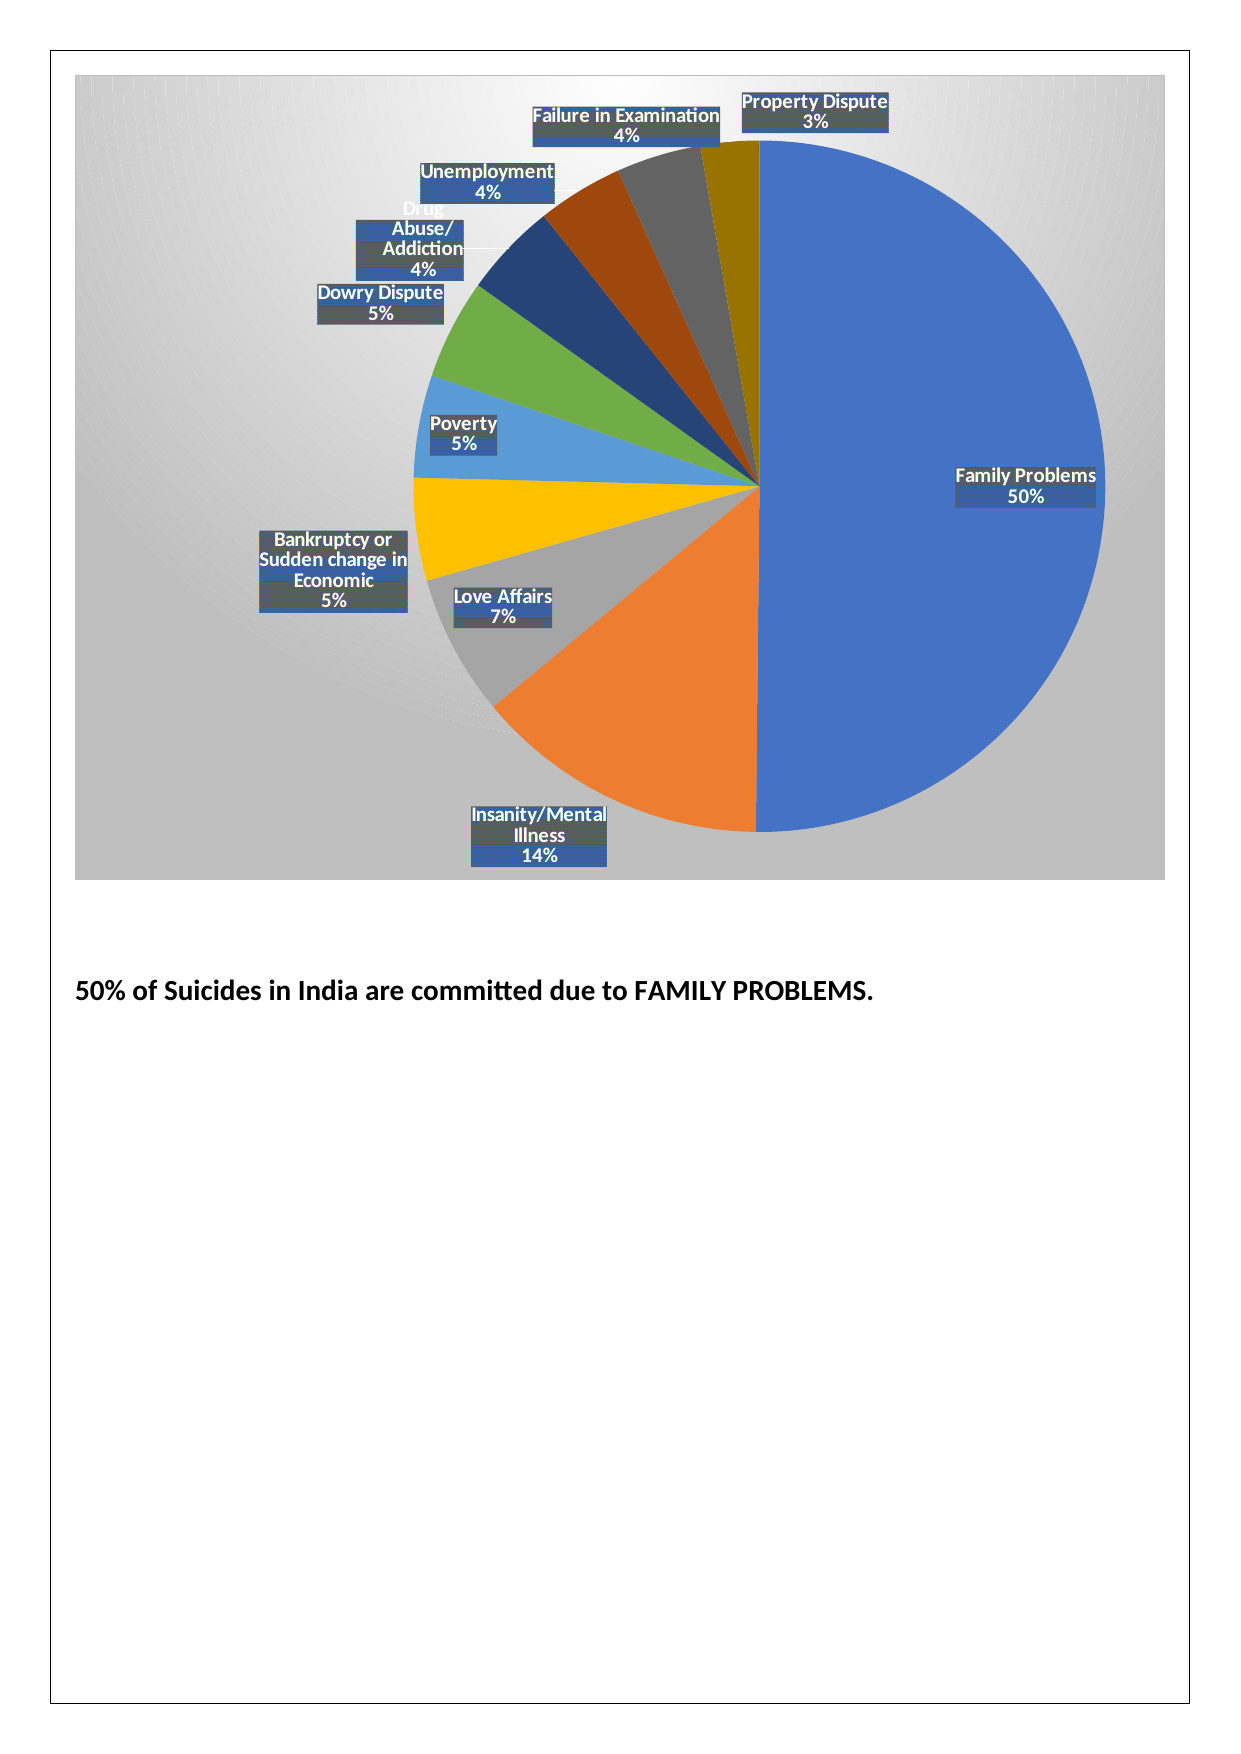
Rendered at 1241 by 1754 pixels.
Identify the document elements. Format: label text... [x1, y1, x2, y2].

text 50% of Suicides in India are committed due to FAMILY PROBLEMS. [75, 972, 1165, 1008]
